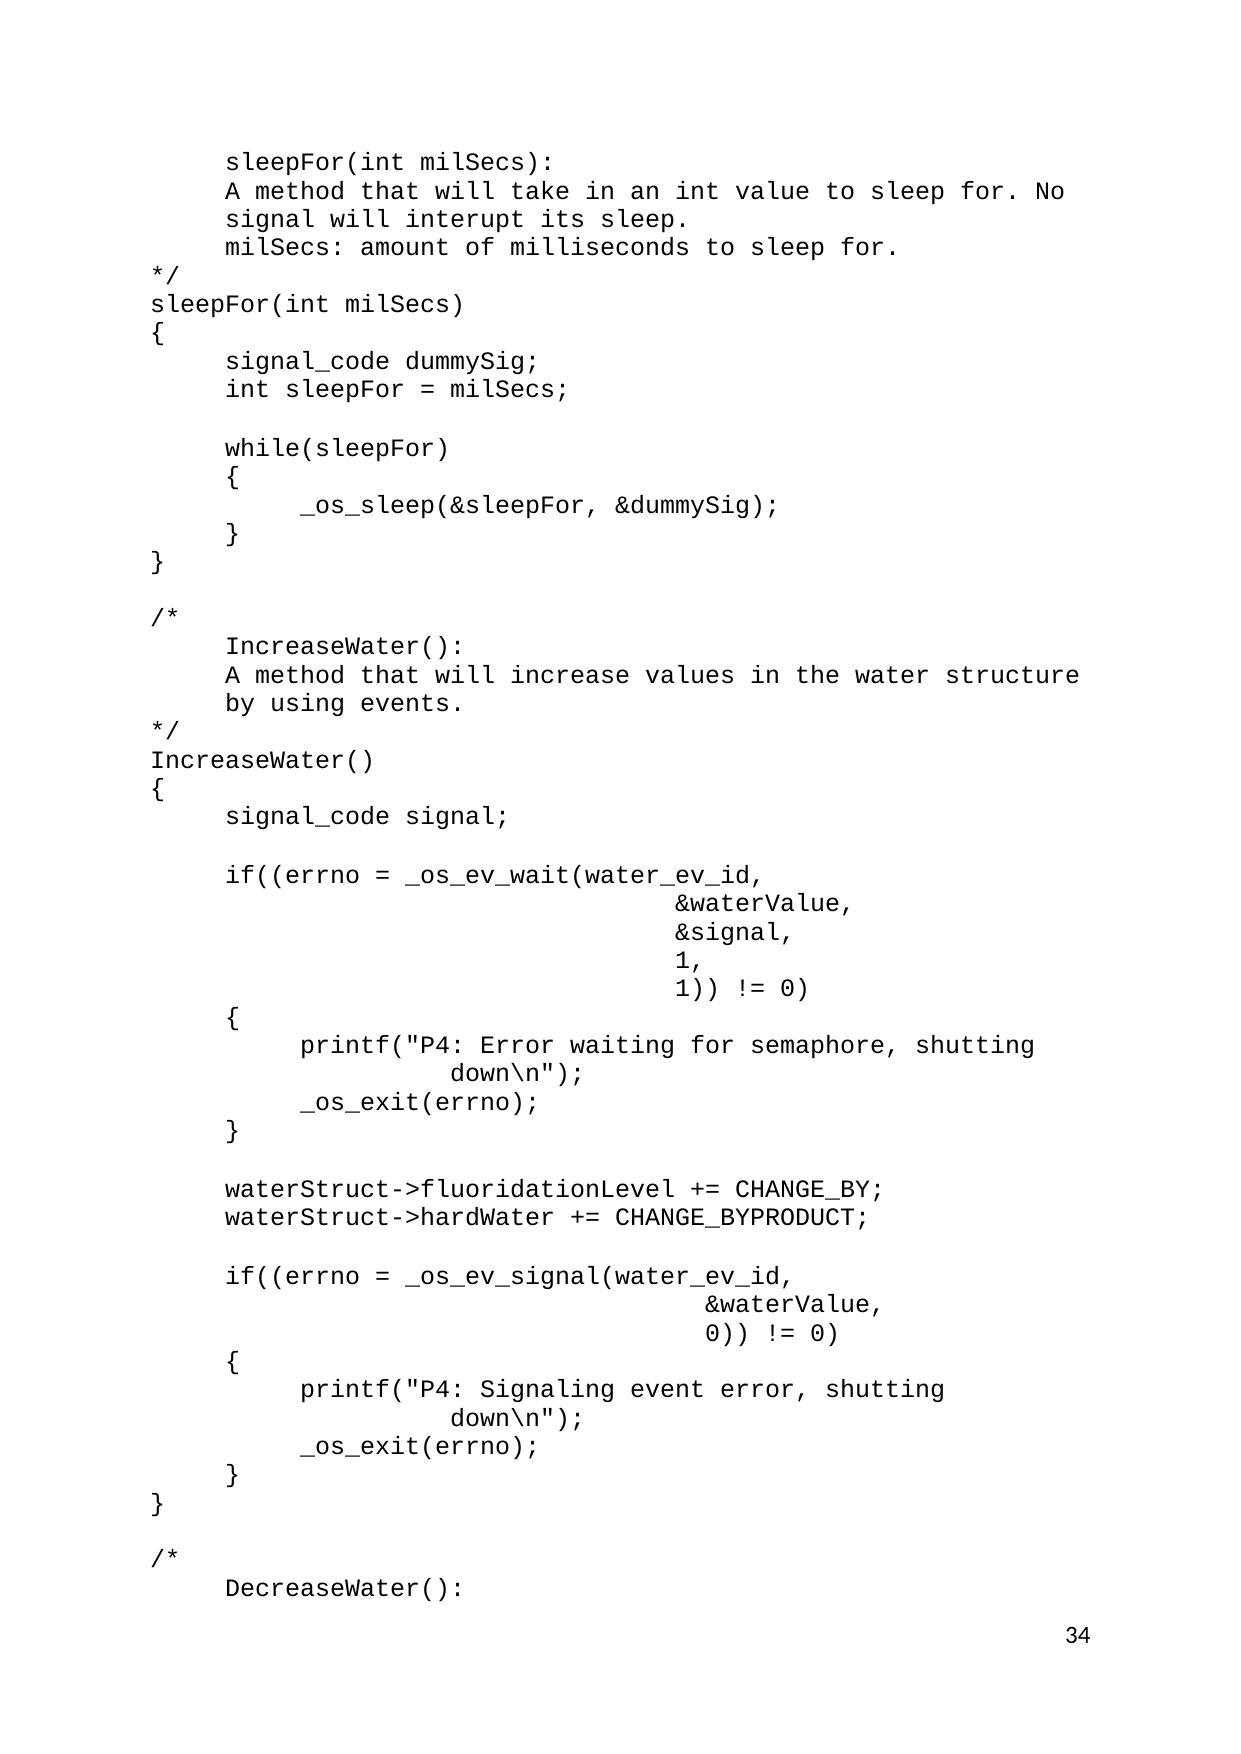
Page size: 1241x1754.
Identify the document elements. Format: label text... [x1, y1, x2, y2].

text /* [150, 606, 1090, 634]
text waterStruct->hardWater += CHANGE_BYPRODUCT; [150, 1205, 1090, 1233]
text 1)) != 0) [150, 976, 1090, 1004]
text signal_code dummySig; [150, 348, 1090, 377]
text _os_sleep(&sleepFor, &dummySig); [150, 492, 1090, 521]
text } [150, 1462, 1090, 1490]
text } [150, 549, 1090, 577]
text _os_exit(errno); [150, 1089, 1090, 1118]
text printf("P4: Signaling event error, shutting [150, 1377, 1090, 1405]
text &waterValue, [150, 891, 1090, 919]
text if((errno = _os_ev_signal(water_ev_id, [150, 1264, 1090, 1292]
text { [150, 320, 1090, 348]
text printf("P4: Error waiting for semaphore, shutting [150, 1033, 1090, 1061]
text { [150, 464, 1090, 492]
text signal_code signal; [150, 804, 1090, 832]
text 0)) != 0) [150, 1320, 1090, 1349]
text { [150, 1349, 1090, 1377]
text DecreaseWater(): [150, 1575, 1090, 1604]
text A method that will take in an int value to sleep for. No [150, 178, 1090, 207]
text IncreaseWater(): [150, 634, 1090, 662]
text by using events. [150, 691, 1090, 719]
text sleepFor(int milSecs) [150, 292, 1090, 320]
text _os_exit(errno); [150, 1434, 1090, 1462]
text /* [150, 1547, 1090, 1575]
text milSecs: amount of milliseconds to sleep for. [150, 235, 1090, 263]
text while(sleepFor) [150, 436, 1090, 464]
text { [150, 1004, 1090, 1033]
text down\n"); [375, 1405, 1090, 1434]
text int sleepFor = milSecs; [150, 377, 1090, 405]
text A method that will increase values in the water structure [150, 662, 1090, 691]
text &signal, [150, 919, 1090, 948]
text */ [150, 263, 1090, 292]
text if((errno = _os_ev_wait(water_ev_id, [150, 863, 1090, 891]
text signal will interupt its sleep. [150, 207, 1090, 235]
text } [150, 521, 1090, 549]
text } [150, 1118, 1090, 1146]
text */ [150, 719, 1090, 747]
text 1, [150, 948, 1090, 976]
text sleepFor(int milSecs): [150, 150, 1090, 178]
text { [150, 776, 1090, 804]
text waterStruct->fluoridationLevel += CHANGE_BY; [150, 1177, 1090, 1205]
text IncreaseWater() [150, 747, 1090, 776]
text } [150, 1490, 1090, 1519]
text down\n"); [375, 1061, 1090, 1089]
text &waterValue, [150, 1292, 1090, 1320]
